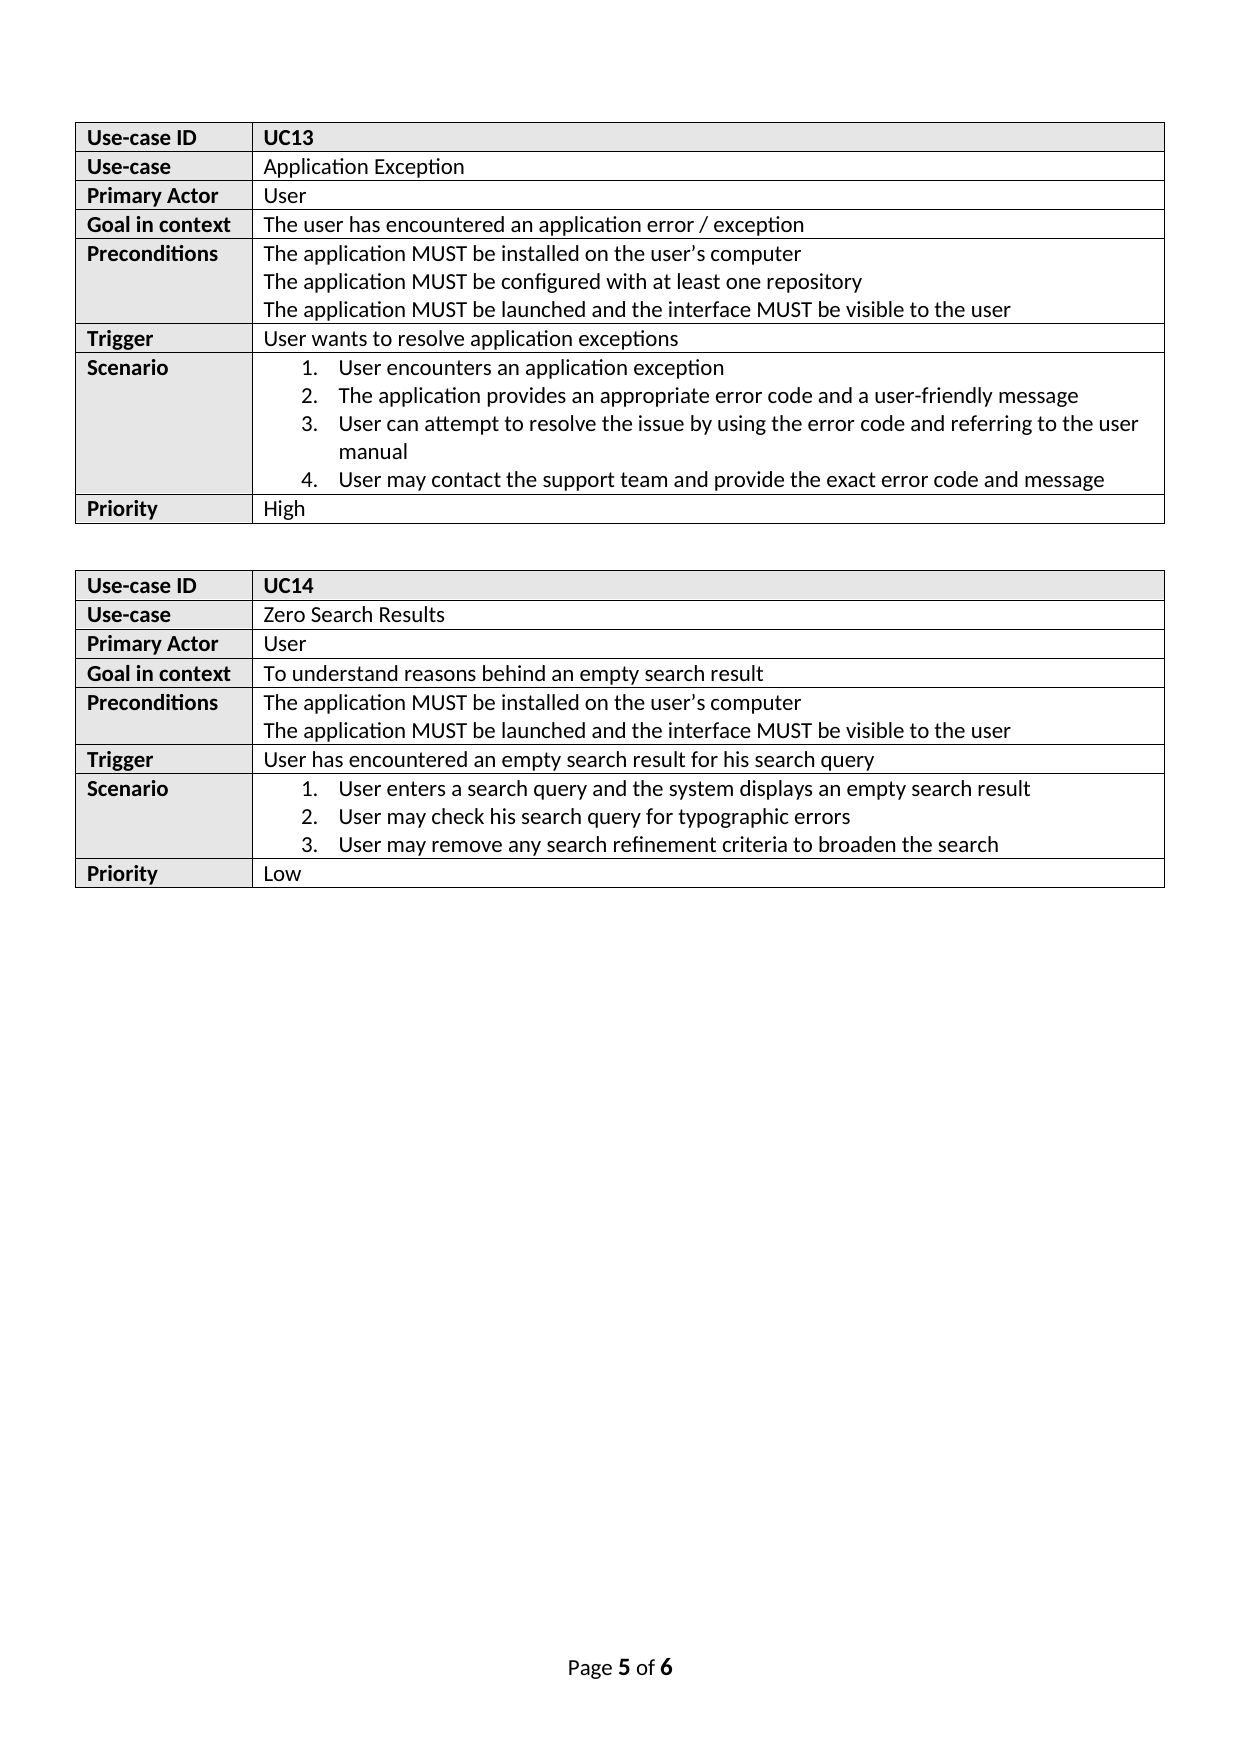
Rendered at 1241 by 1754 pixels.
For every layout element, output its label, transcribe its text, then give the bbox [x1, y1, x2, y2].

table_header UC13 [253, 123, 1164, 151]
table_header UC14 [253, 571, 1164, 599]
table_cell Trigger [76, 324, 252, 352]
table_cell User enters a search query and the system displays an empty search result User may check his search query for typographic errors User may remove any search refinement criteria to broaden the search [253, 774, 1164, 858]
table_cell Low [253, 859, 1164, 887]
table_cell Trigger [76, 745, 252, 773]
table_cell High [253, 495, 1164, 522]
table_cell Zero Search Results [253, 601, 1164, 628]
table_cell Primary Actor [76, 630, 252, 658]
table_header Use-case ID [76, 571, 252, 599]
table_cell User has encountered an empty search result for his search query [253, 745, 1164, 773]
table_cell Goal in context [76, 659, 252, 687]
table_cell Preconditions [76, 688, 252, 744]
table_cell Priority [76, 495, 252, 522]
table_cell To understand reasons behind an empty search result [253, 659, 1164, 687]
table_cell User encounters an application exception The application provides an appropriate error code and a user-friendly message User can attempt to resolve the issue by using the error code and referring to the user manual User may contact the support team and provide the exact error code and message [253, 353, 1164, 493]
table_cell Primary Actor [76, 181, 252, 209]
table_header Use-case ID [76, 123, 252, 151]
table_cell User [253, 630, 1164, 658]
table_cell The application MUST be installed on the user’s computer The application MUST be configured with at least one repository The application MUST be launched and the interface MUST be visible to the user [253, 239, 1164, 323]
table_cell Scenario [76, 353, 252, 493]
table_cell Scenario [76, 774, 252, 858]
table_cell User wants to resolve application exceptions [253, 324, 1164, 352]
table_cell Priority [76, 859, 252, 887]
table_cell The user has encountered an application error / exception [253, 210, 1164, 238]
table_cell Goal in context [76, 210, 252, 238]
table_cell The application MUST be installed on the user’s computer The application MUST be launched and the interface MUST be visible to the user [253, 688, 1164, 744]
table_cell User [253, 181, 1164, 209]
table_cell Application Exception [253, 152, 1164, 180]
table_cell Preconditions [76, 239, 252, 323]
table_cell Use-case [76, 601, 252, 628]
table_cell Use-case [76, 152, 252, 180]
